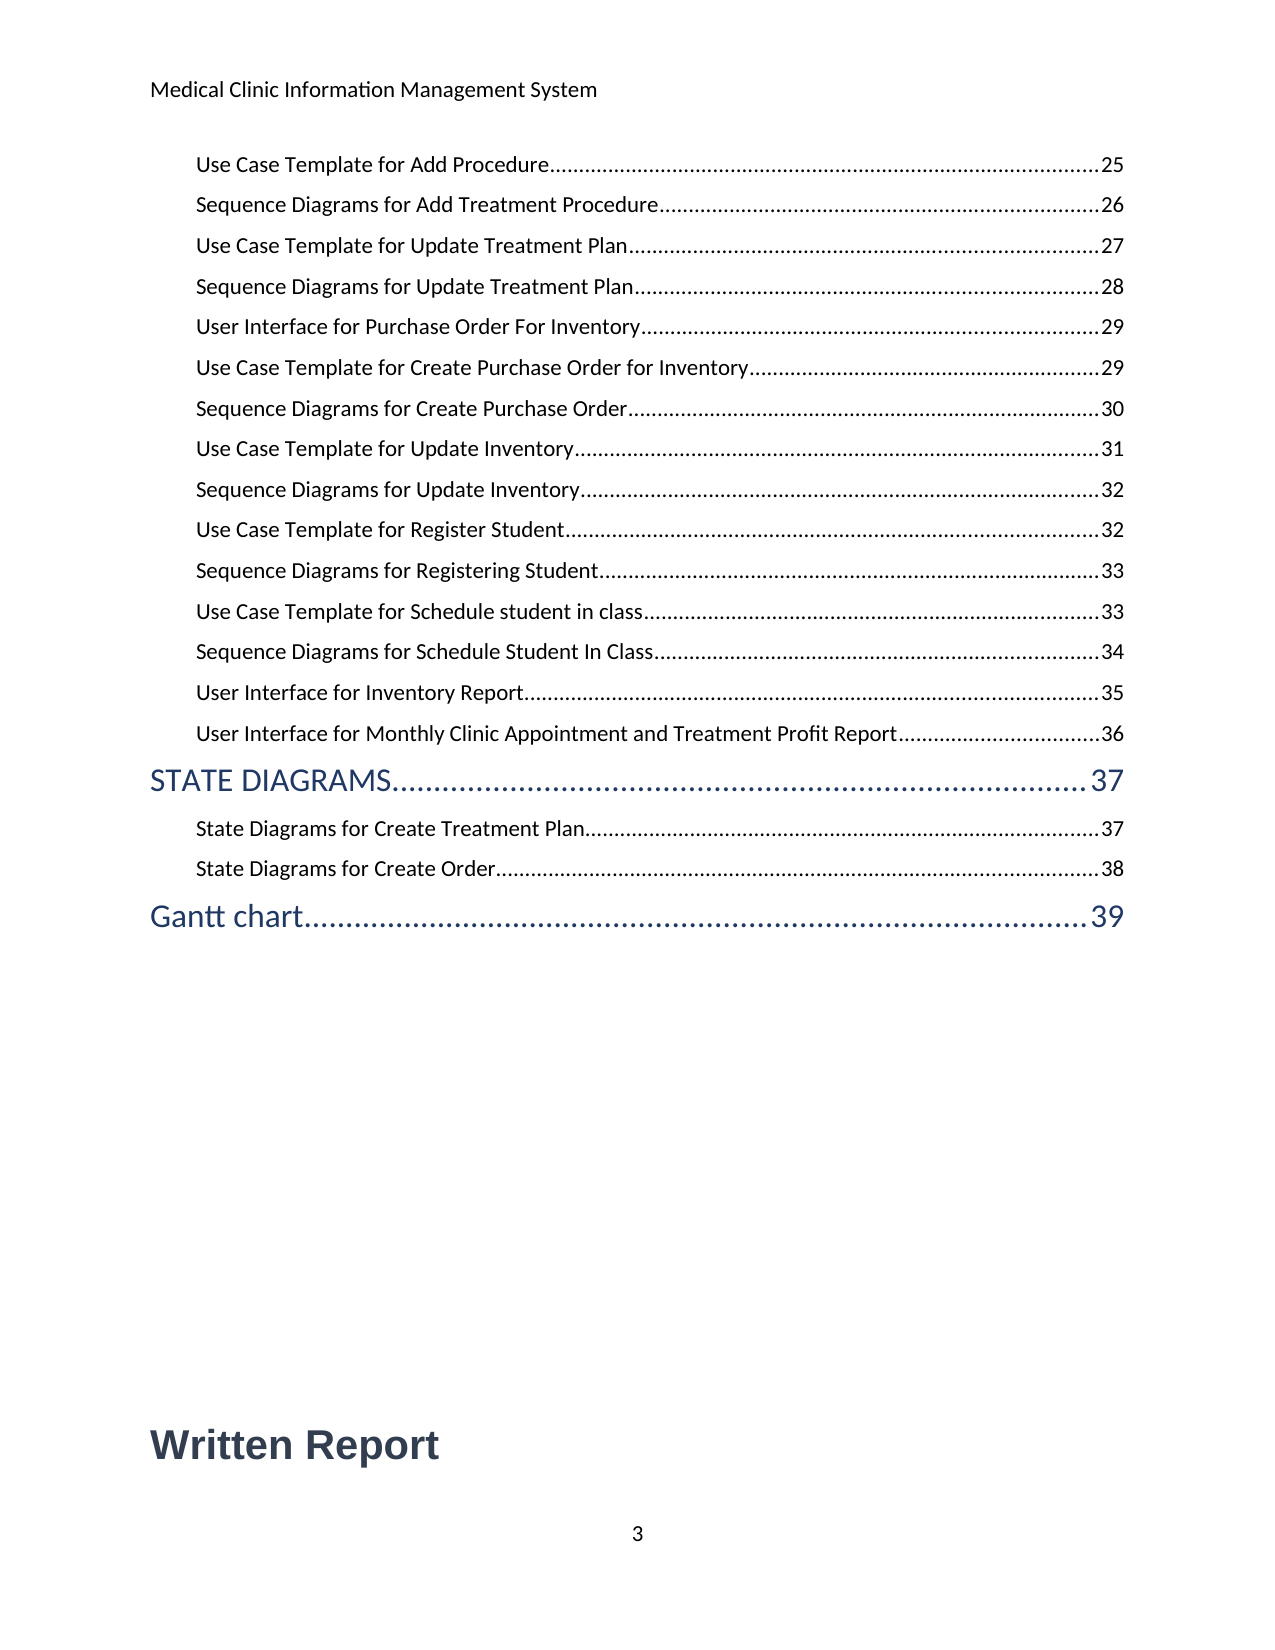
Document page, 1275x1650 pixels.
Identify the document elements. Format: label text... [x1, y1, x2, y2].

subtitle Written Report [150, 1421, 1125, 1468]
